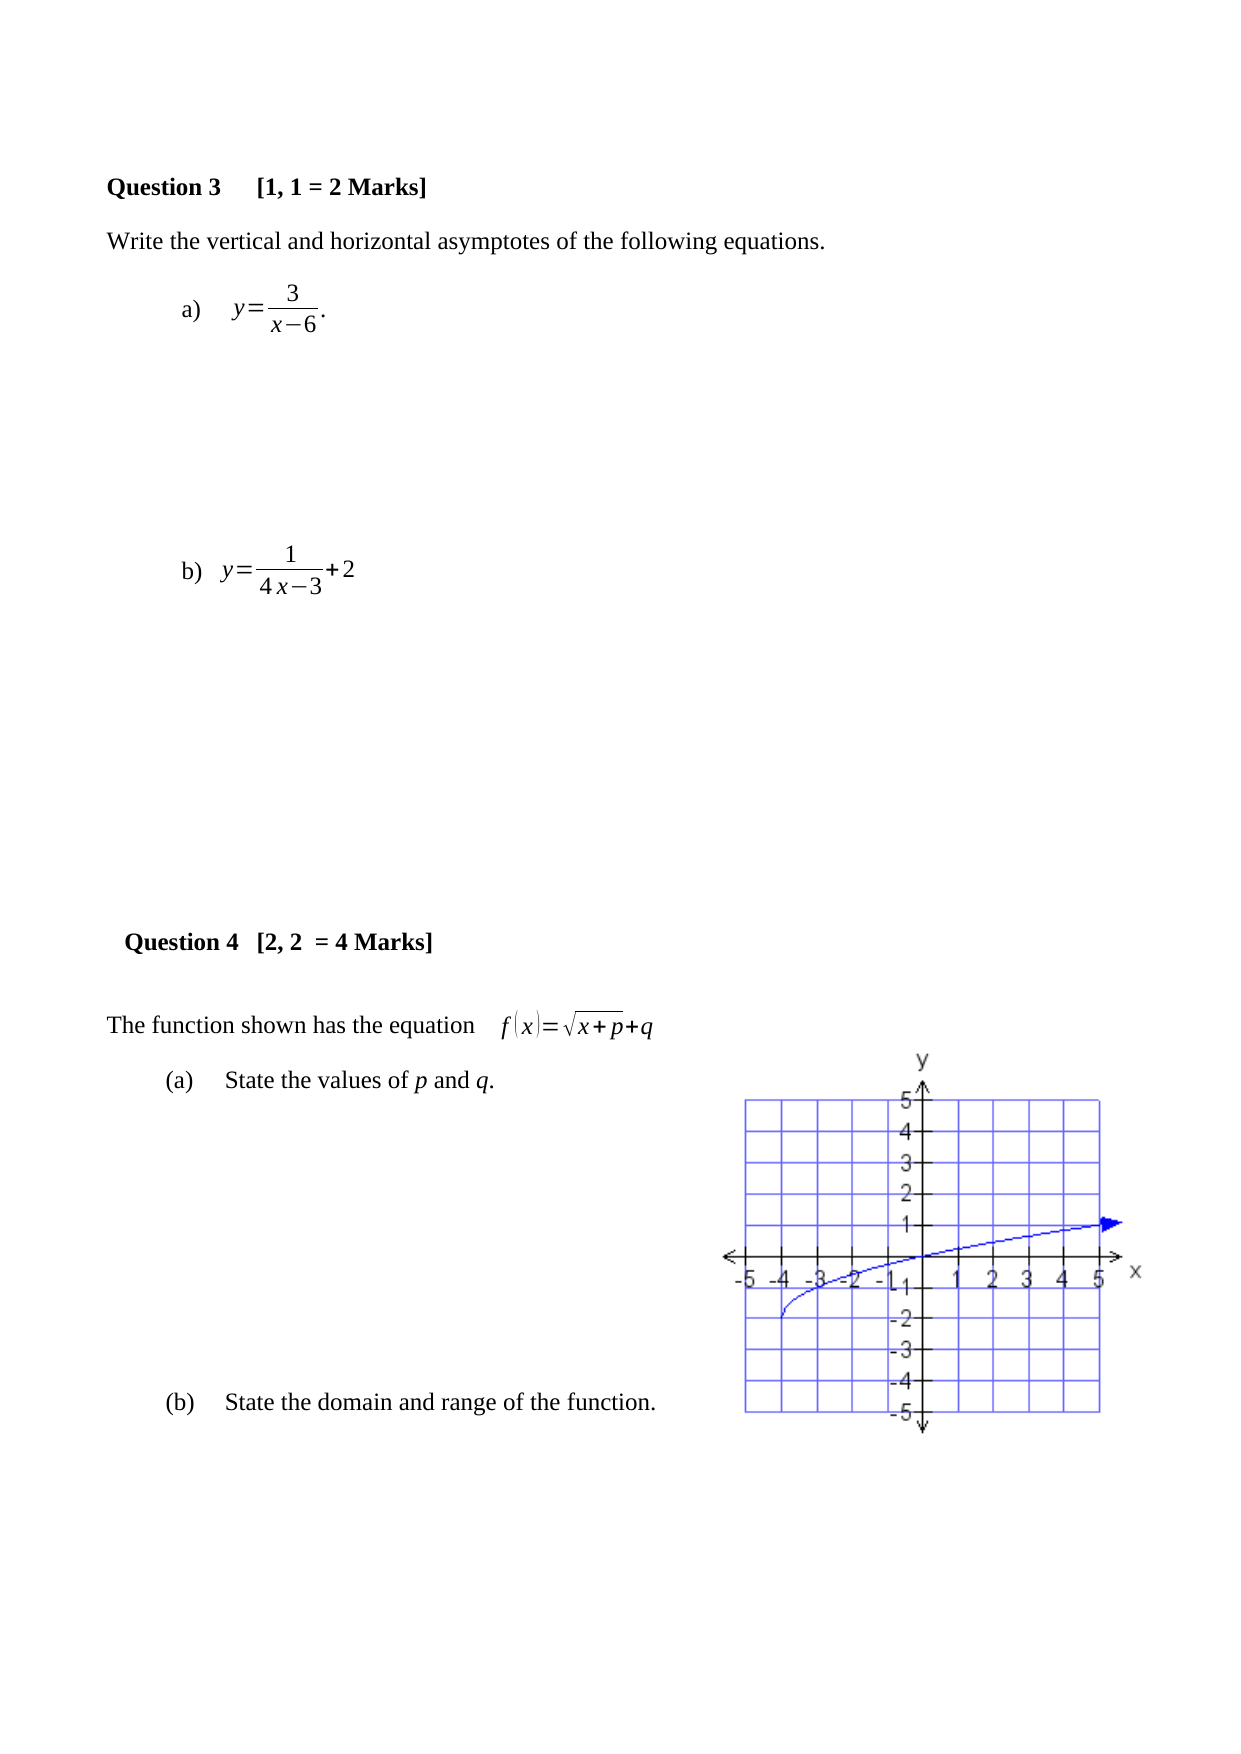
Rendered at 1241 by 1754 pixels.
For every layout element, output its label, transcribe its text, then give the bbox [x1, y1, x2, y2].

text (b) State the domain and range of the function. [106, 1387, 1152, 1416]
subtitle Question 4 [2, 2 = 4 Marks] [124, 927, 1137, 956]
picture [698, 1018, 1168, 1457]
text Question 3 [1, 1 = 2 Marks] [106, 172, 1152, 201]
text Write the vertical and horizontal asymptotes of the following equations. [106, 226, 1152, 254]
text The function shown has the equation [106, 1009, 1152, 1041]
text (a) State the values of p and q. [106, 1066, 1152, 1094]
list . [181, 280, 1152, 339]
